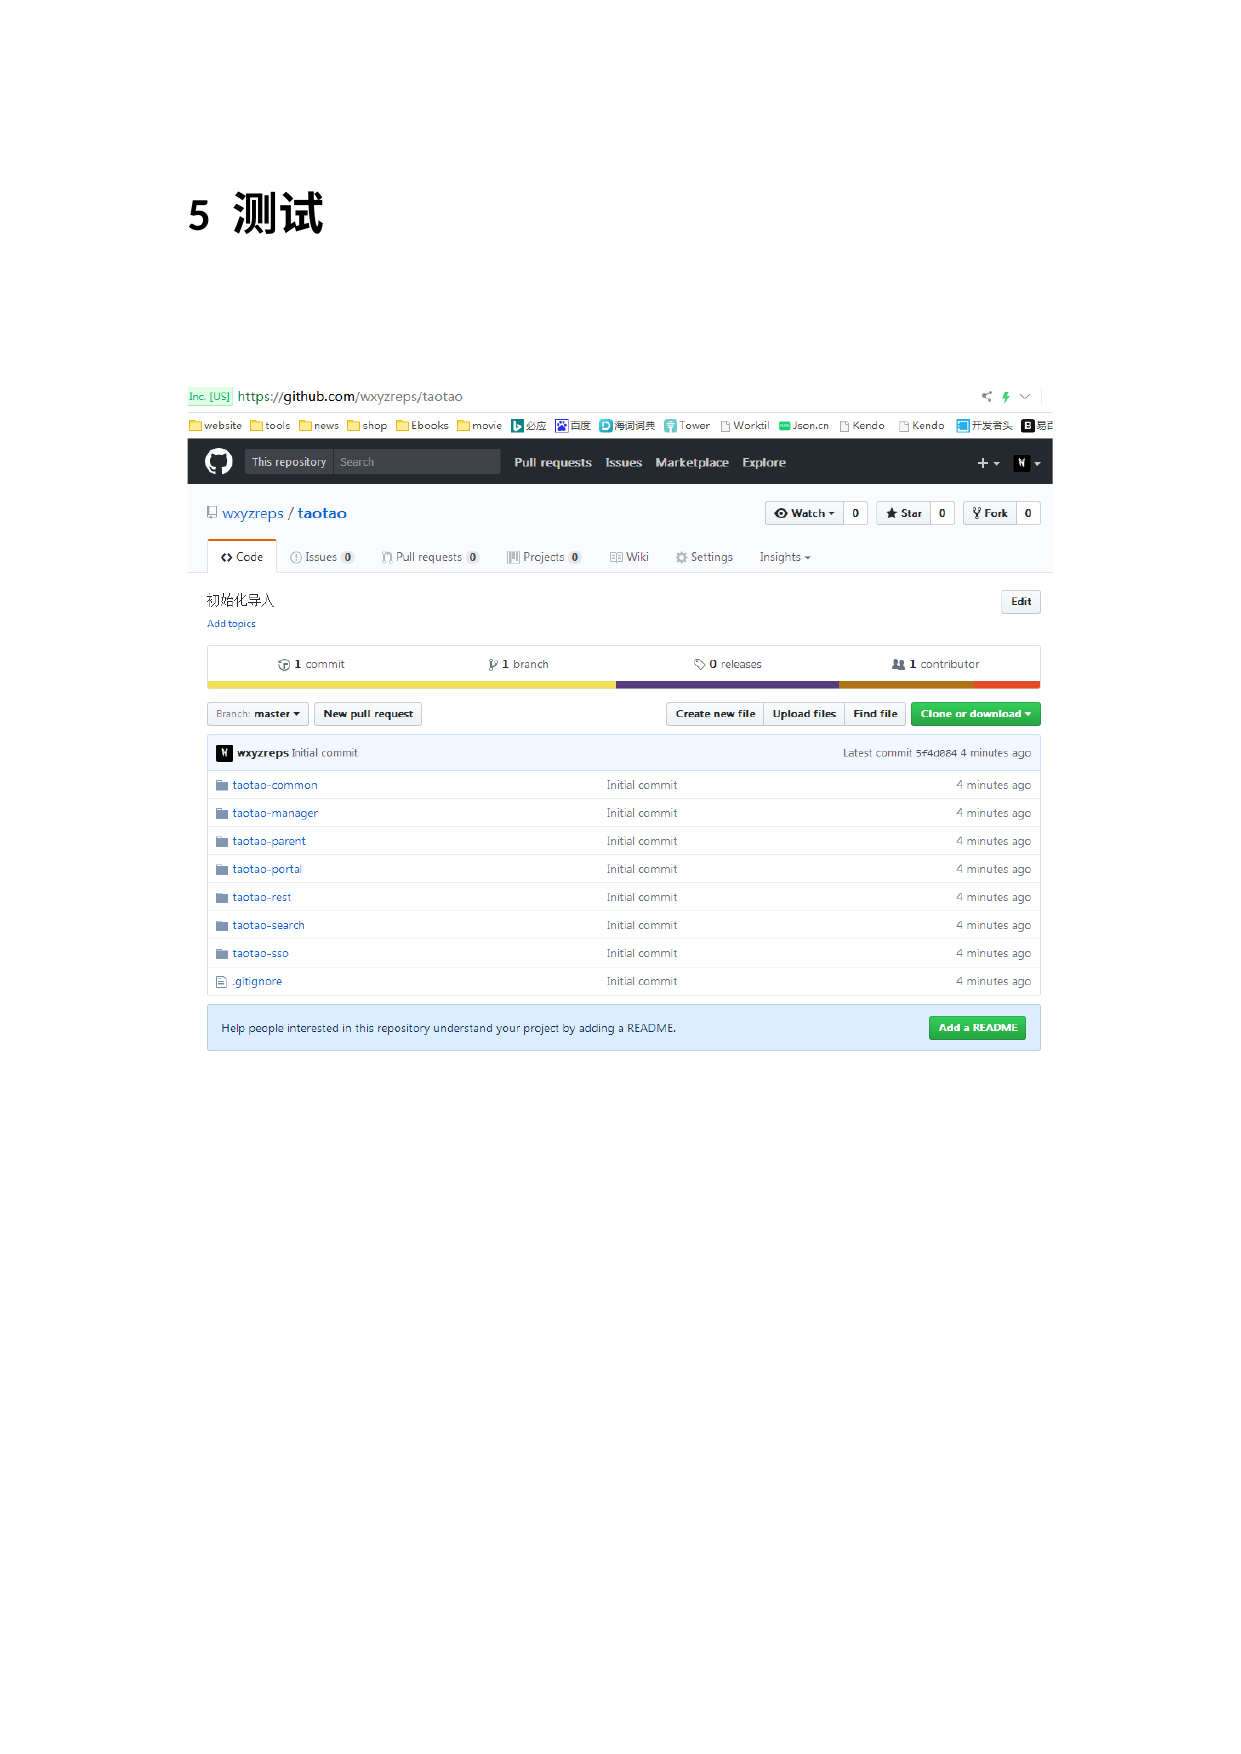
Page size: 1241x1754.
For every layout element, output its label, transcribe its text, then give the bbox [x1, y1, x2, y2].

picture [187, 387, 1053, 1081]
subtitle 测试 [187, 162, 1053, 259]
